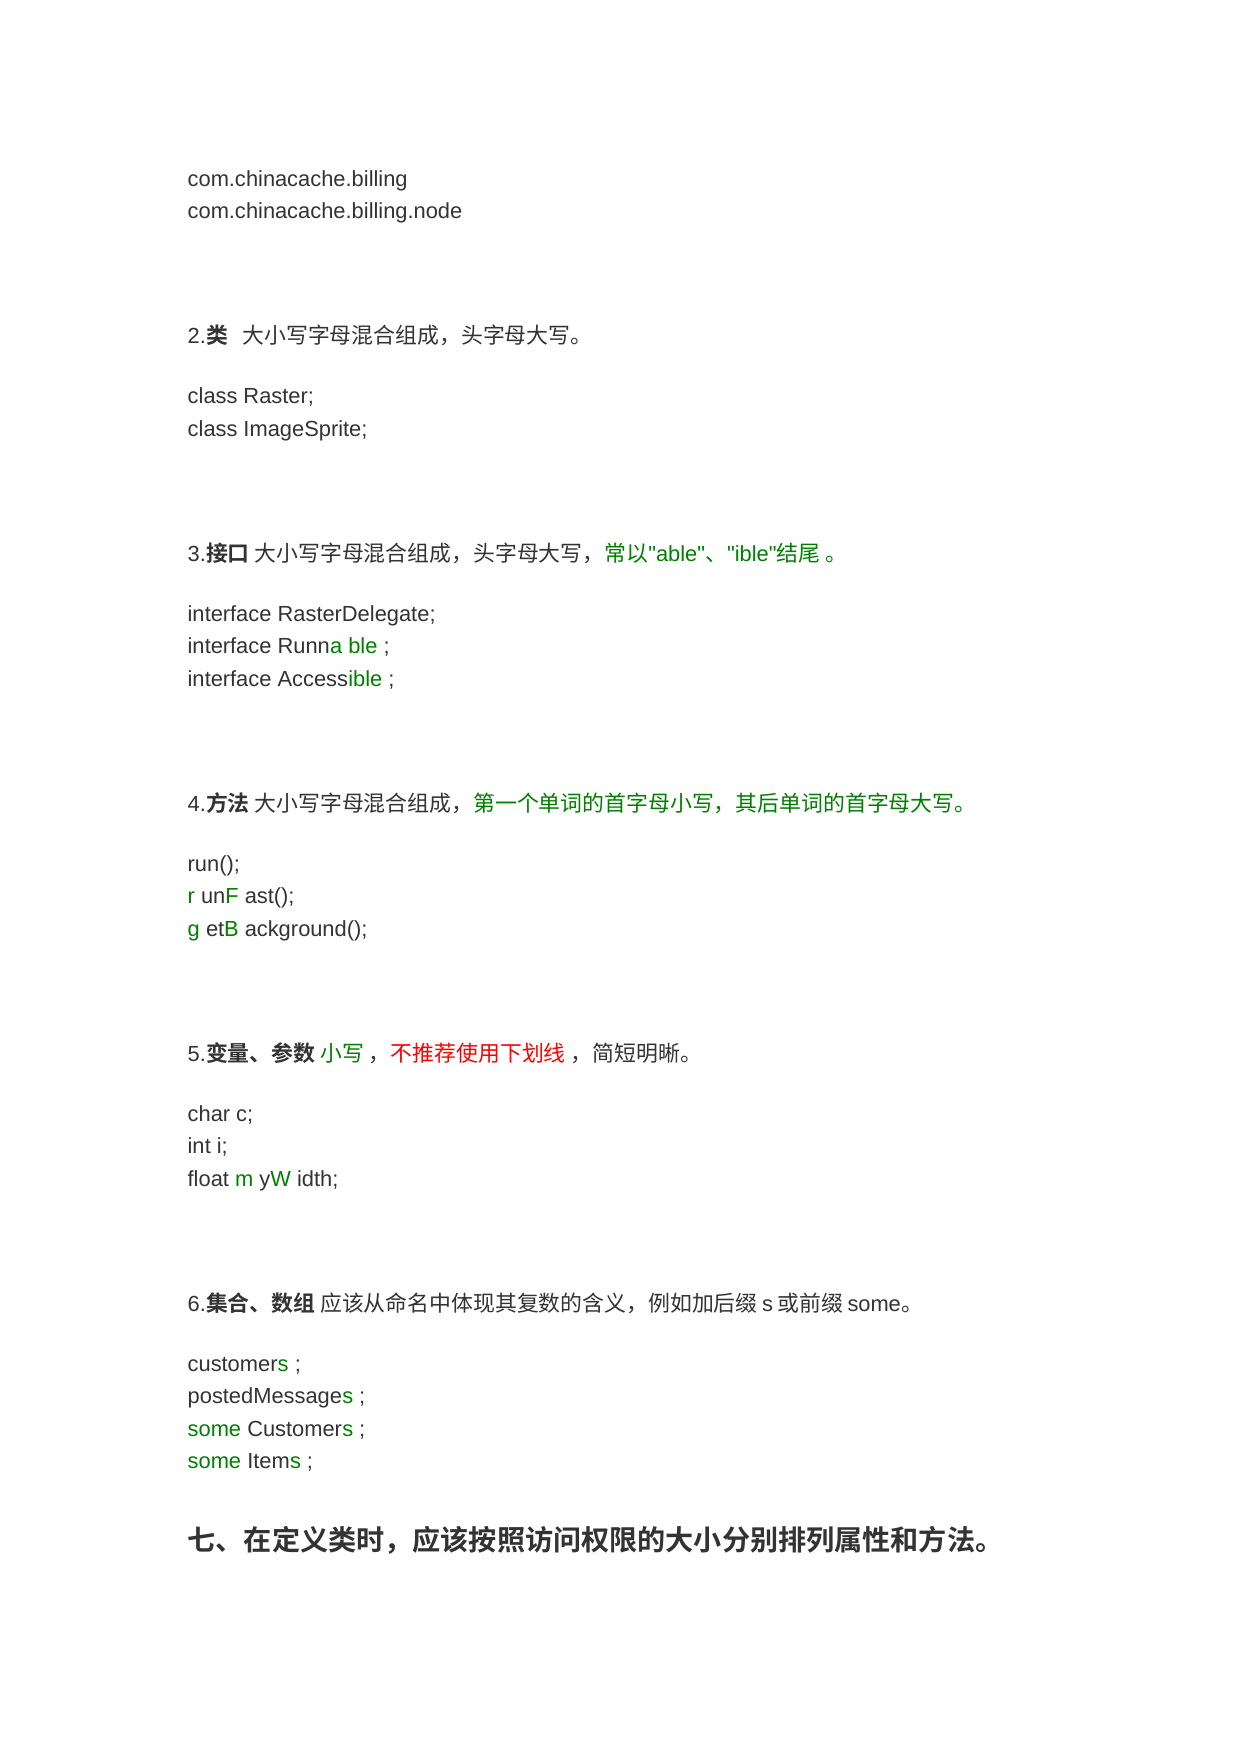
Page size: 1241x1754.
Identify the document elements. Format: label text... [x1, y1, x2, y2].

text 4.方法 大小写字母混合组成，第一个单词的首字母小写，其后单词的首字母大写。 [187, 785, 1053, 818]
text class Raster; class ImageSprite; [187, 379, 1053, 444]
text char c; int i; float m yW idth; [187, 1097, 1053, 1194]
text run(); r unF ast(); g etB ackground(); [187, 847, 1053, 944]
text 6.集合、数组 应该从命名中体现其复数的含义，例如加后缀s或前缀some。 [187, 1285, 1053, 1318]
text interface RasterDelegate; interface Runna ble ; interface Accessible ; [187, 597, 1053, 694]
text 5.变量、参数 小写 ，不推荐使用下划线 ，简短明晰。 [187, 1035, 1053, 1068]
text 2.类 大小写字母混合组成，头字母大写。 [187, 318, 1053, 350]
text 七、在定义类时，应该按照访问权限的大小分别排列属性和方法。 [187, 1506, 1053, 1571]
text 3.接口 大小写字母混合组成，头字母大写，常以"able"、"ible"结尾 。 [187, 535, 1053, 568]
text customers ; postedMessages ; some Customers ; some Items ; [187, 1347, 1053, 1477]
text com.chinacache.billing com.chinacache.billing.node [187, 162, 1053, 227]
